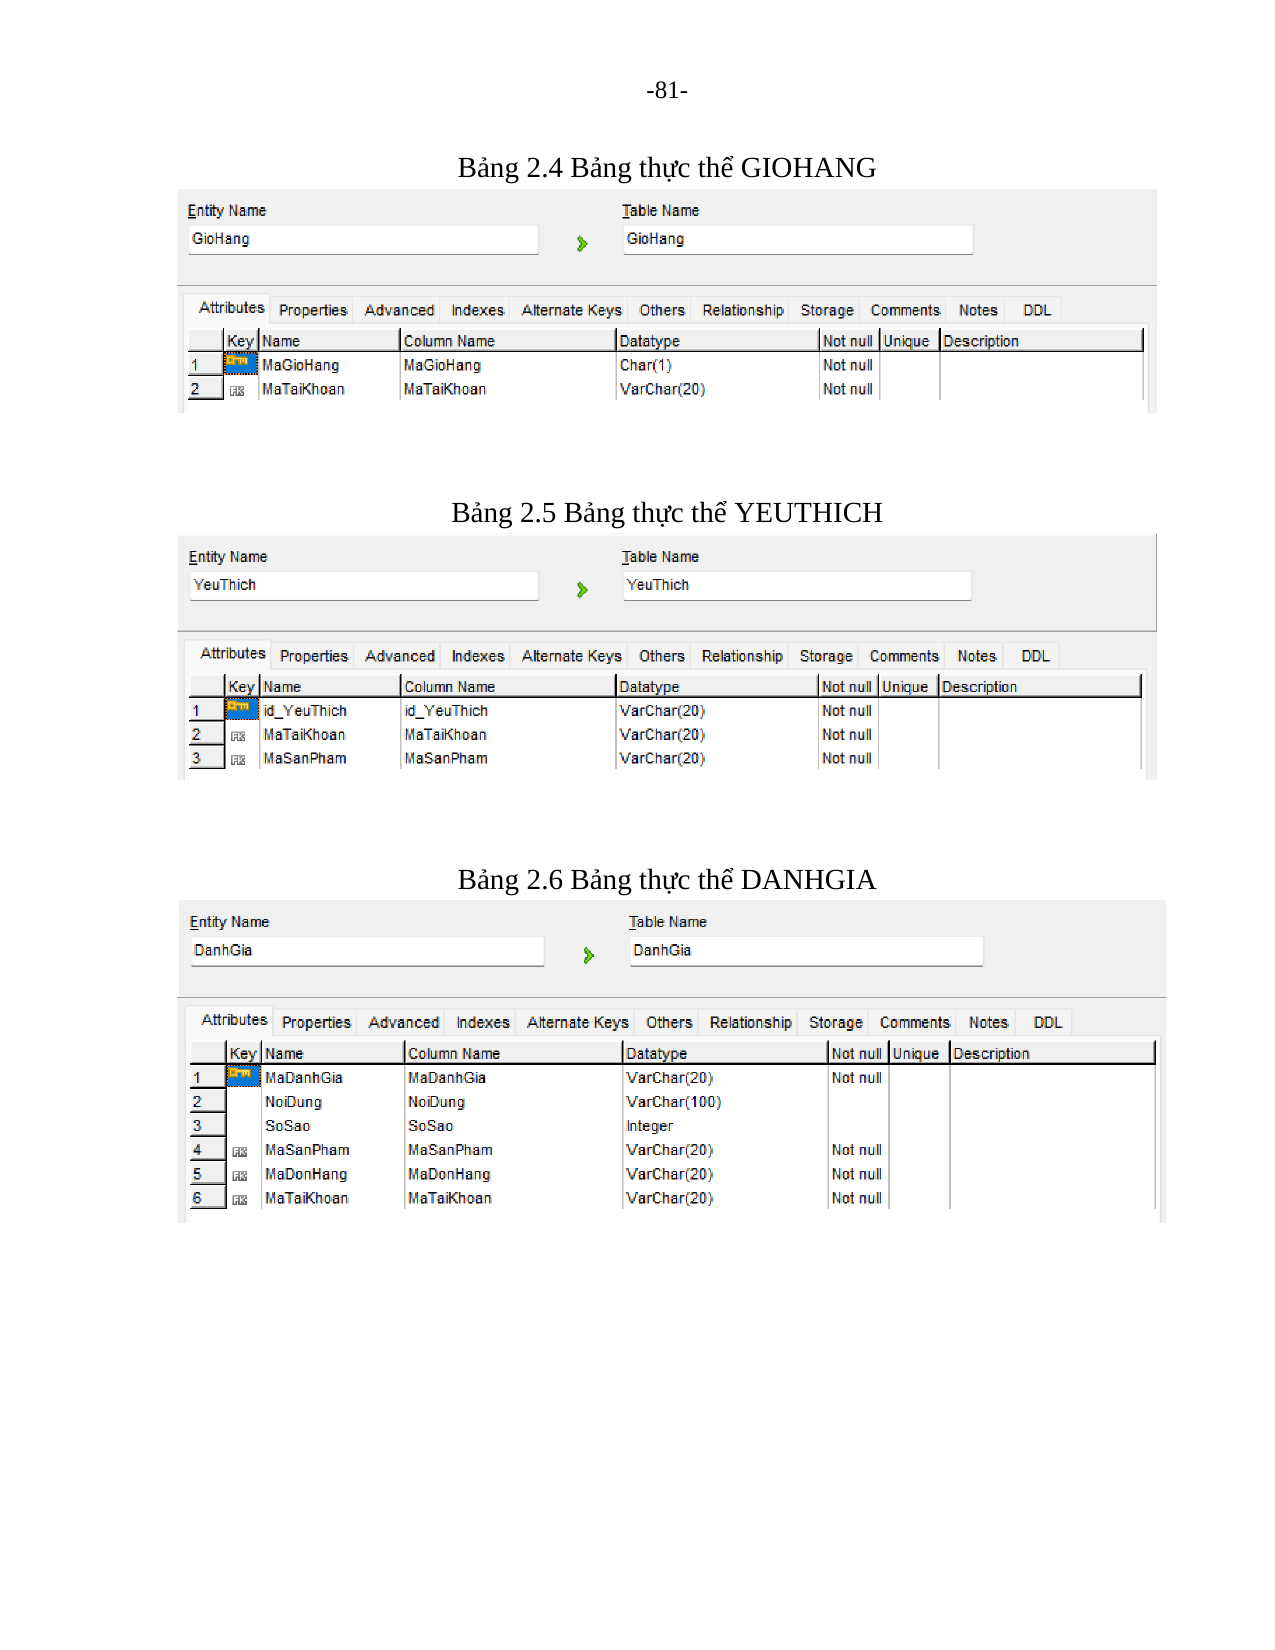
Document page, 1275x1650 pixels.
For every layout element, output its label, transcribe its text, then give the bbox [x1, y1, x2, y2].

picture [177, 533, 1157, 780]
text Bảng 2.4 Bảng thực thể GIOHANG [177, 150, 1157, 183]
text Bảng 2.6 Bảng thực thể DANHGIA [177, 862, 1157, 895]
picture [177, 188, 1157, 413]
text Bảng 2.5 Bảng thực thể YEUTHICH [177, 495, 1157, 528]
picture [177, 900, 1167, 1223]
